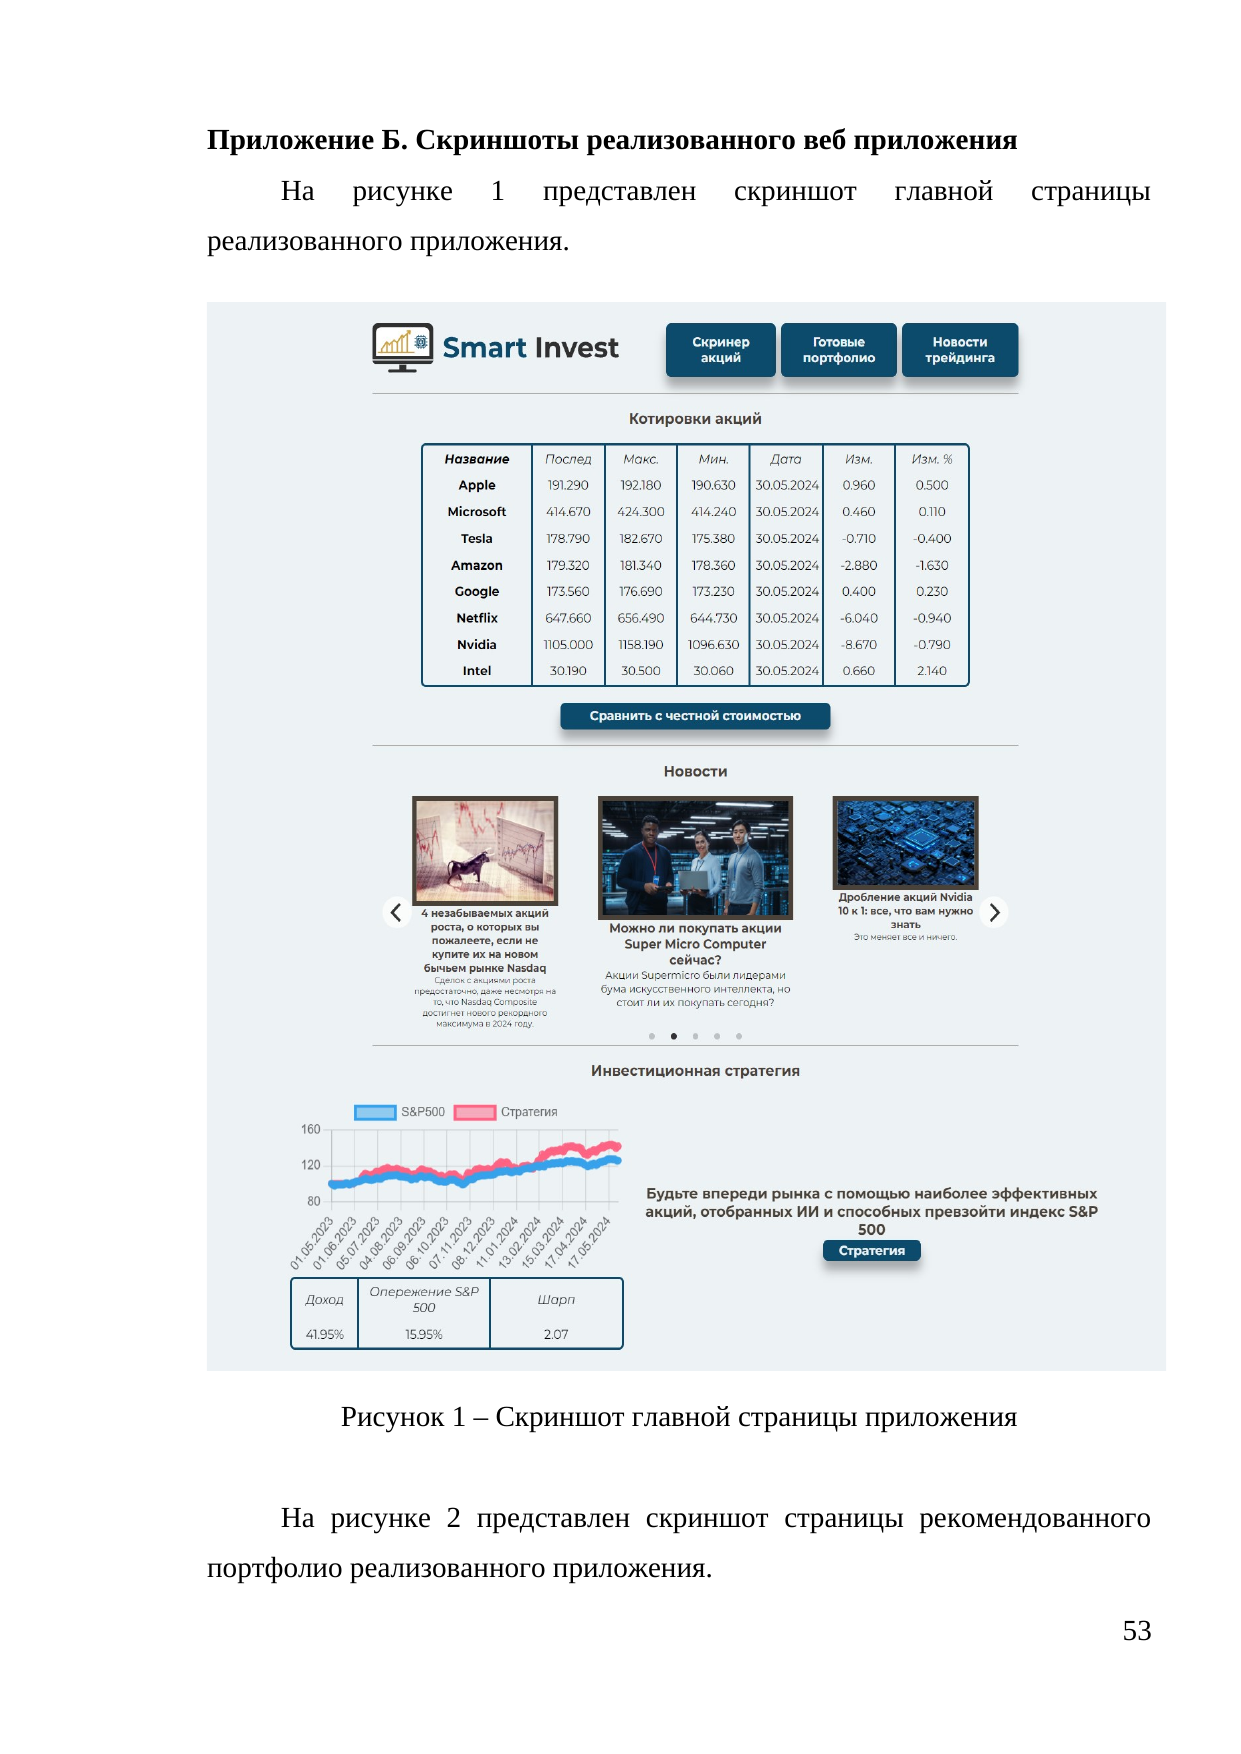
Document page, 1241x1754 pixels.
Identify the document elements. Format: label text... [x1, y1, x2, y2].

picture [206, 302, 1167, 1371]
text На рисунке 2 представлен скриншот страницы рекомендованного портфолио реализованного приложения. [207, 1500, 1152, 1584]
subtitle Приложение Б. Скриншоты реализованного веб приложения [207, 122, 1152, 156]
text На рисунке 1 представлен скриншот главной страницы реализованного приложения. [207, 173, 1152, 256]
text Рисунок 1 – Скриншот главной страницы приложения [207, 1399, 1152, 1433]
